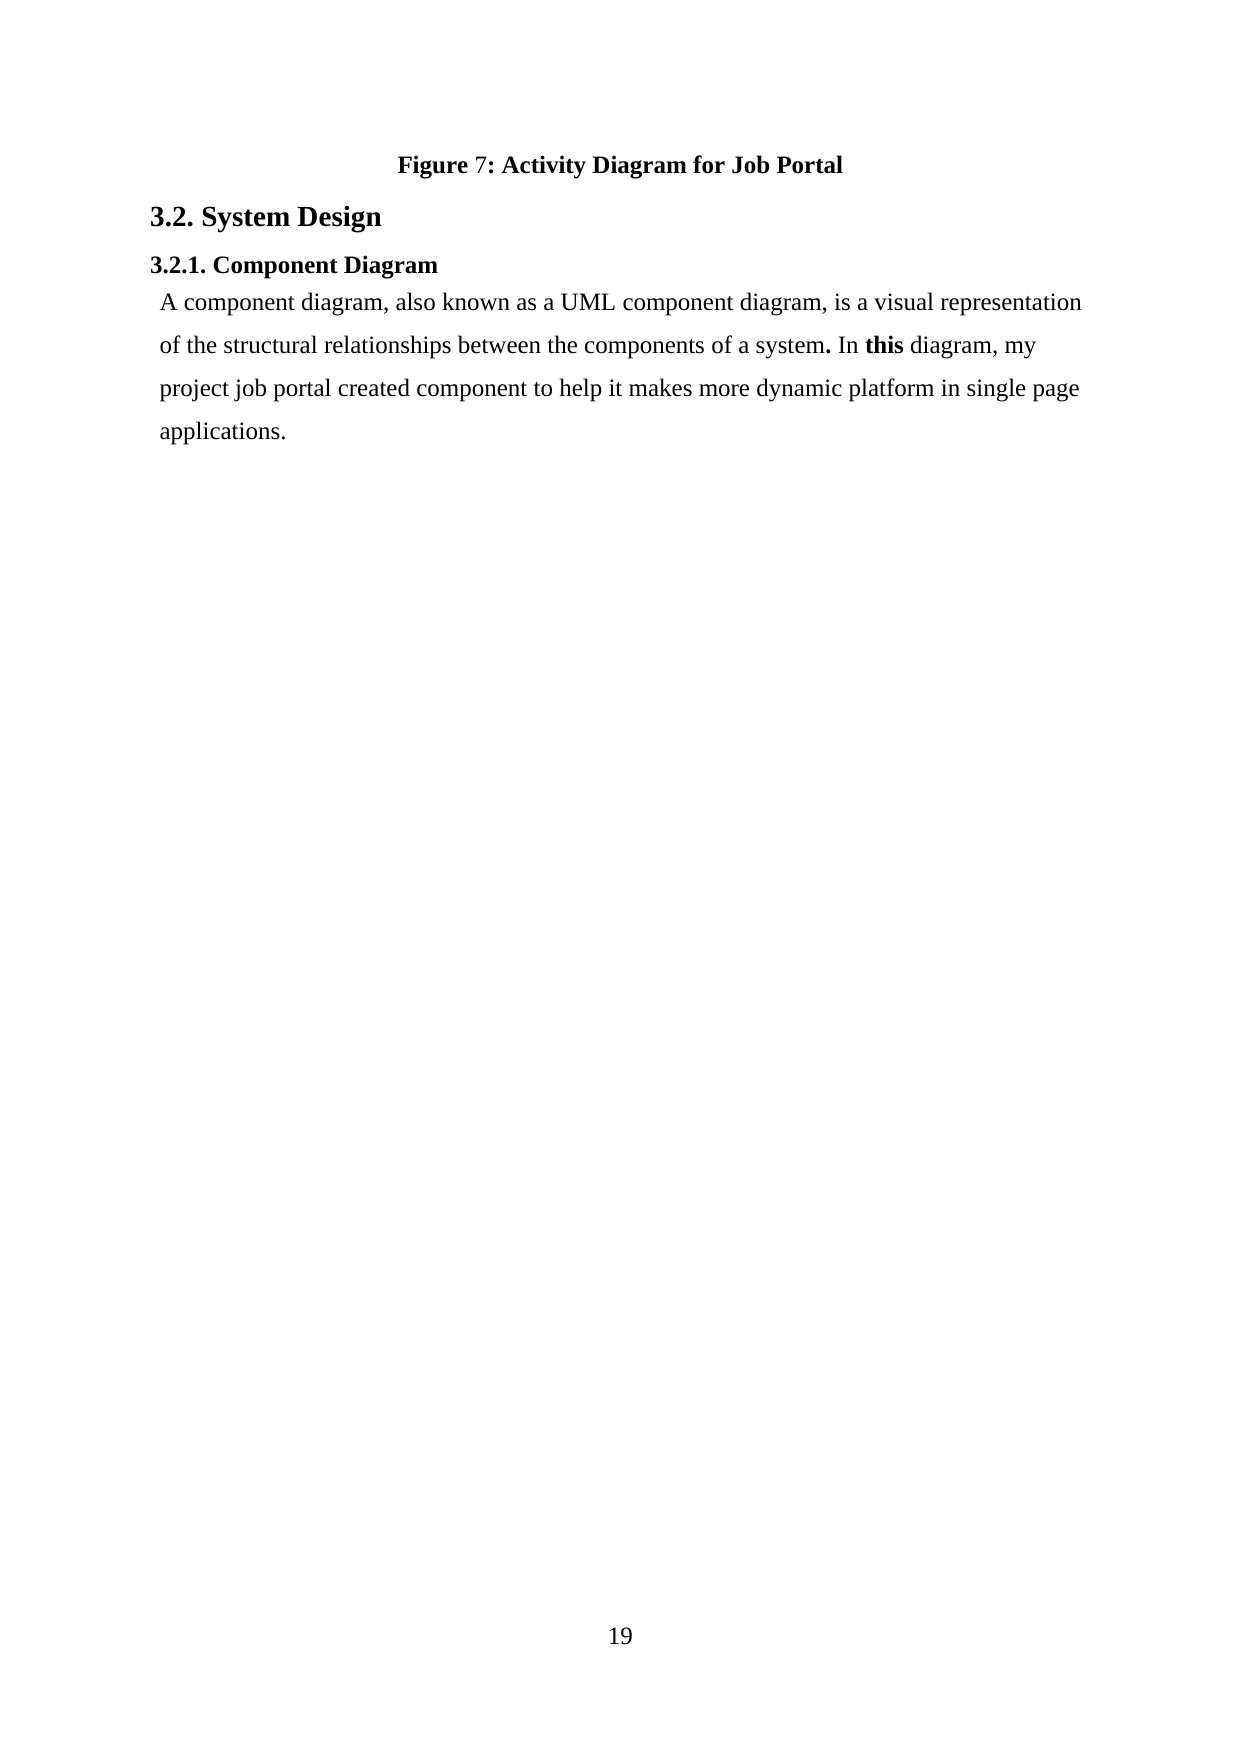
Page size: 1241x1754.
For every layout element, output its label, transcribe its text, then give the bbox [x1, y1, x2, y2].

subtitle 3.2.1. Component Diagram [150, 250, 1090, 278]
subtitle A component diagram, also known as a UML component diagram, is a visual representation of the structural relationships between the components of a system. In this diagram, my project job portal created component to help it makes more dynamic platform in single page applications. [159, 287, 1090, 445]
text Figure 7: Activity Diagram for Job Portal [150, 150, 1090, 179]
subtitle 3.2. System Design [150, 199, 1090, 233]
